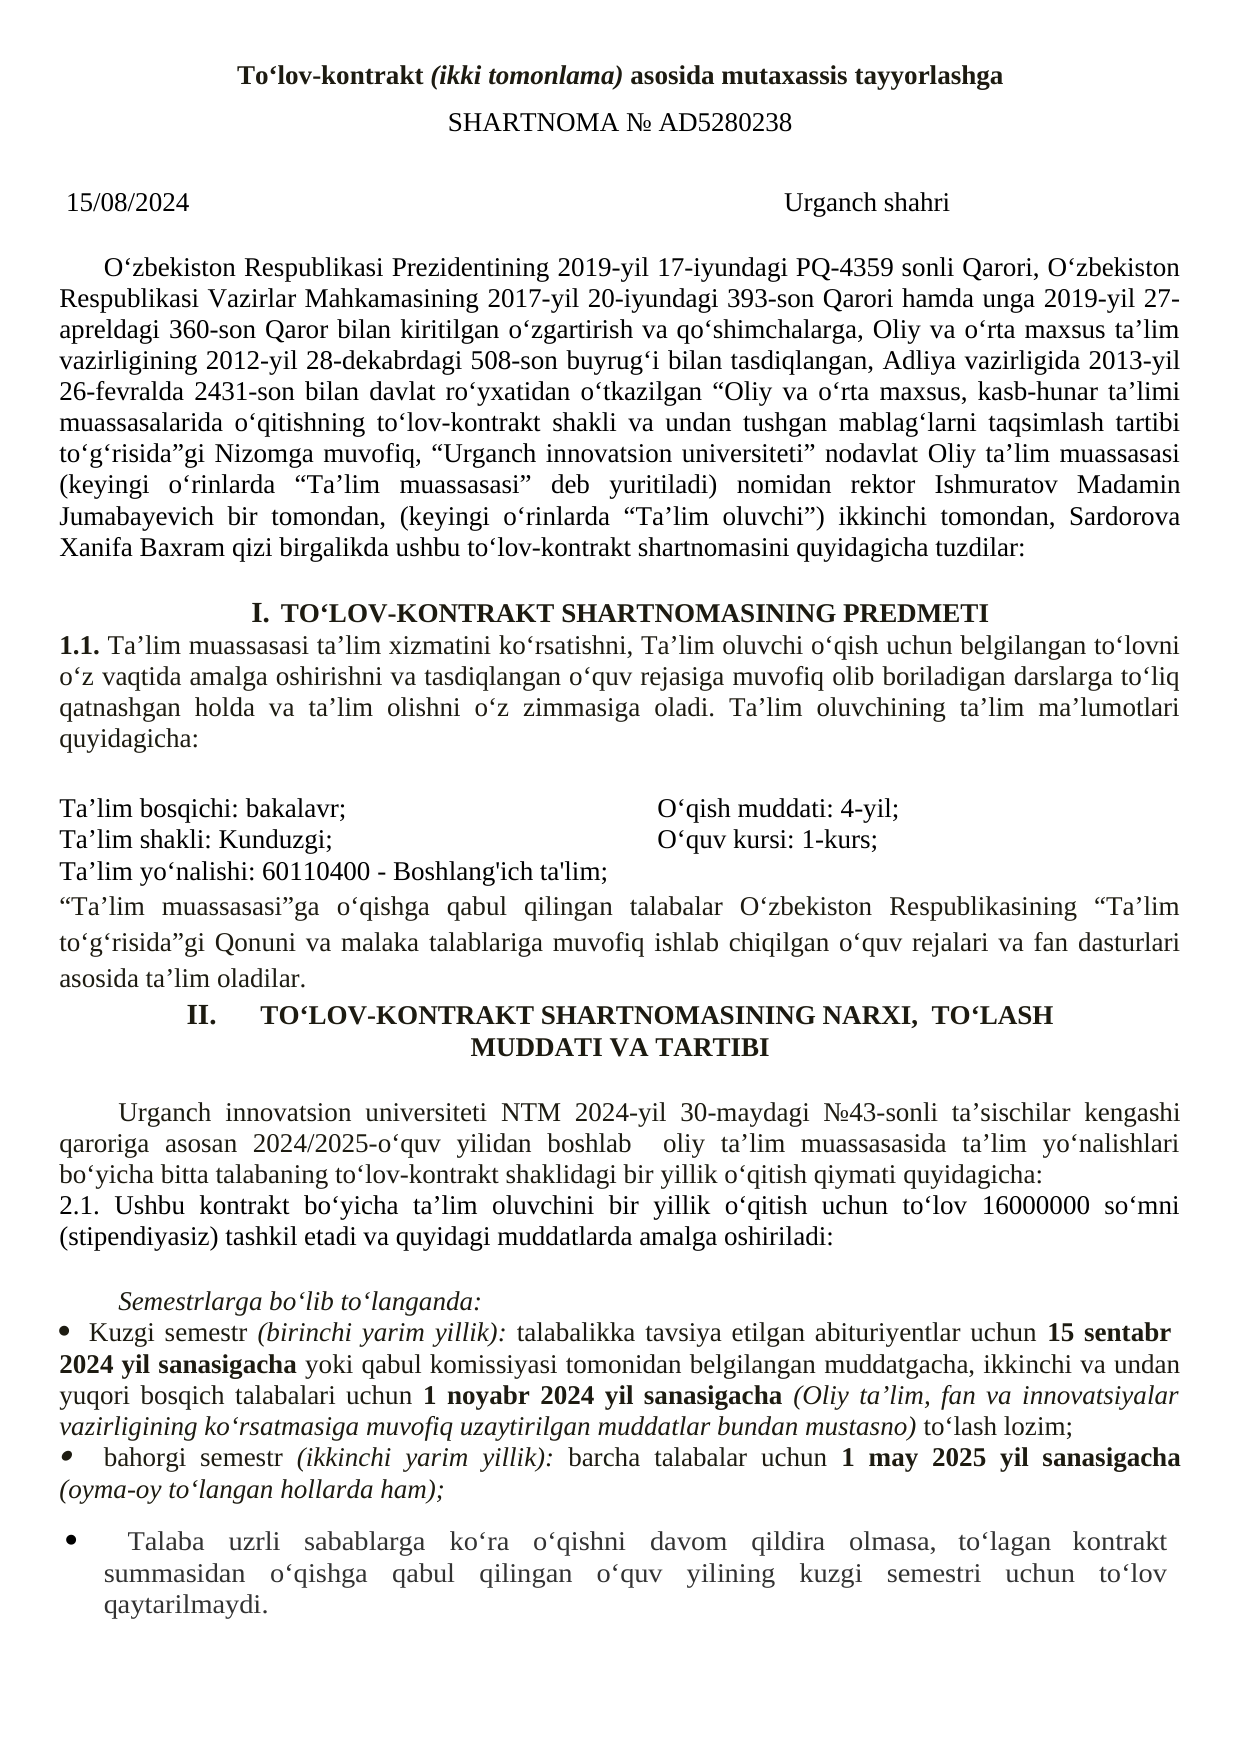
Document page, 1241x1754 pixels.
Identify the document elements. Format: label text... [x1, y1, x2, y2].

text Ta’lim bosqichi: bakalavr; Ta’lim shakli: Kunduzgi; [59, 792, 583, 854]
text 1.1. Ta’lim muassasasi ta’lim xizmatini ko‘rsatishni, Ta’lim oluvchi o‘qish uchun belgilangan to‘lovni o‘z vaqtida amalga oshirishni va tasdiqlangan o‘quv rejasiga muvofiq olib boriladigan darslarga to‘liq qatnashgan holda va ta’lim olishni o‘z zimmasiga oladi. Ta’lim oluvchining ta’lim ma’lumotlari quyidagicha: [59, 629, 1181, 754]
text 15/08/2024 Urganch shahri [59, 186, 1181, 217]
text Semestrlarga bo‘lib to‘langanda: [59, 1285, 1181, 1316]
text 2.1. Ushbu kontrakt bo‘yicha ta’lim oluvchini bir yillik o‘qitish uchun to‘lov 16000000 soʻmni (stipendiyasiz) tashkil etadi va quyidagi muddatlarda amalga oshiriladi: [59, 1189, 1181, 1251]
text To‘lov-kontrakt (ikki tomonlama) asosida mutaxassis tayyorlashga [59, 59, 1181, 90]
text Ta’lim yo‘nalishi: 60110400 - Boshlang'ich ta'lim; [59, 854, 1181, 886]
list bahorgi semestr (ikkinchi yarim yillik): barcha talabalar uchun 1 may 2025 yil sanasigacha (oyma-oy to‘langan hollarda ham); [59, 1441, 1181, 1504]
list TO‘LOV-KONTRAKT SHARTNOMASINING NARXI, TO‘LASH [59, 997, 1181, 1031]
list MUDDATI VA TARTIBI [59, 1031, 1181, 1062]
text SHARTNOMA № AD5280238 [59, 106, 1181, 137]
list TO‘LOV-KONTRAKT SHARTNOMASINING PREDMETI [59, 596, 1181, 629]
list Kuzgi semestr (birinchi yarim yillik): talabalikka tavsiya etilgan abituriyentlar uchun 15 sentabr 2024 yil sanasigacha yoki qabul komissiyasi tomonidan belgilangan muddatgacha, ikkinchi va undan yuqori bosqich talabalari uchun 1 noyabr 2024 yil sanasigacha (Oliy ta’lim, fan va innovatsiyalar vazirligining koʻrsatmasiga muvofiq uzaytirilgan muddatlar bundan mustasno) to‘lash lozim; [59, 1316, 1181, 1441]
text Urganch innovatsion universiteti NTM 2024-yil 30-maydagi №43-sonli ta’sischilar kengashi qaroriga asosan 2024/2025-oʻquv yilidan boshlab oliy ta’lim muassasasida ta’lim yoʻnalishlari boʻyicha bitta talabaning toʻlov-kontrakt shaklidagi bir yillik oʻqitish qiymati quyidagicha: [59, 1096, 1181, 1189]
text O‘quv kursi: 1-kurs; [657, 823, 1181, 854]
text O‘qish muddati: 4-yil; [657, 792, 1181, 823]
text “Ta’lim muassasasi”ga o‘qishga qabul qilingan talabalar O‘zbekiston Respublikasining “Ta’lim to‘g‘risida”gi Qonuni va malaka talablariga muvofiq ishlab chiqilgan o‘quv rejalari va fan dasturlari asosida ta’lim oladilar. [59, 890, 1181, 993]
text Oʻzbekiston Respublikasi Prezidentining 2019-yil 17-iyundagi PQ-4359 sonli Qarori, O‘zbekiston Respublikasi Vazirlar Mahkamasining 2017-yil 20-iyundagi 393-son Qarori hamda unga 2019-yil 27- apreldagi 360-son Qaror bilan kiritilgan o‘zgartirish va qo‘shimchalarga, Oliy va o‘rta maxsus ta’lim vazirligining 2012-yil 28-dekabrdagi 508-son buyrug‘i bilan tasdiqlangan, Adliya vazirligida 2013-yil 26-fevralda 2431-son bilan davlat ro‘yxatidan o‘tkazilgan “Oliy va o‘rta maxsus, kasb-hunar ta’limi muassasalarida o‘qitishning to‘lov-kontrakt shakli va undan tushgan mablag‘larni taqsimlash tartibi to‘g‘risida”gi Nizomga muvofiq, “Urganch innovatsion universiteti” nodavlat Oliy ta’lim muassasasi (keyingi oʻrinlarda “Ta’lim muassasasi” deb yuritiladi) nomidan rektor Ishmuratov Madamin Jumabayevich bir tomondan, (keyingi o‘rinlarda “Ta’lim oluvchi”) ikkinchi tomondan, Sardorova Xanifa Baxram qizi birgalikda ushbu to‘lov-kontrakt shartnomasini quyidagicha tuzdilar: [59, 251, 1181, 562]
list Talaba uzrli sabablarga koʻra oʻqishni davom qildira olmasa, toʻlagan kontrakt summasidan oʻqishga qabul qilingan oʻquv yilining kuzgi semestri uchun toʻlov qaytarilmaydi. [66, 1525, 1168, 1619]
